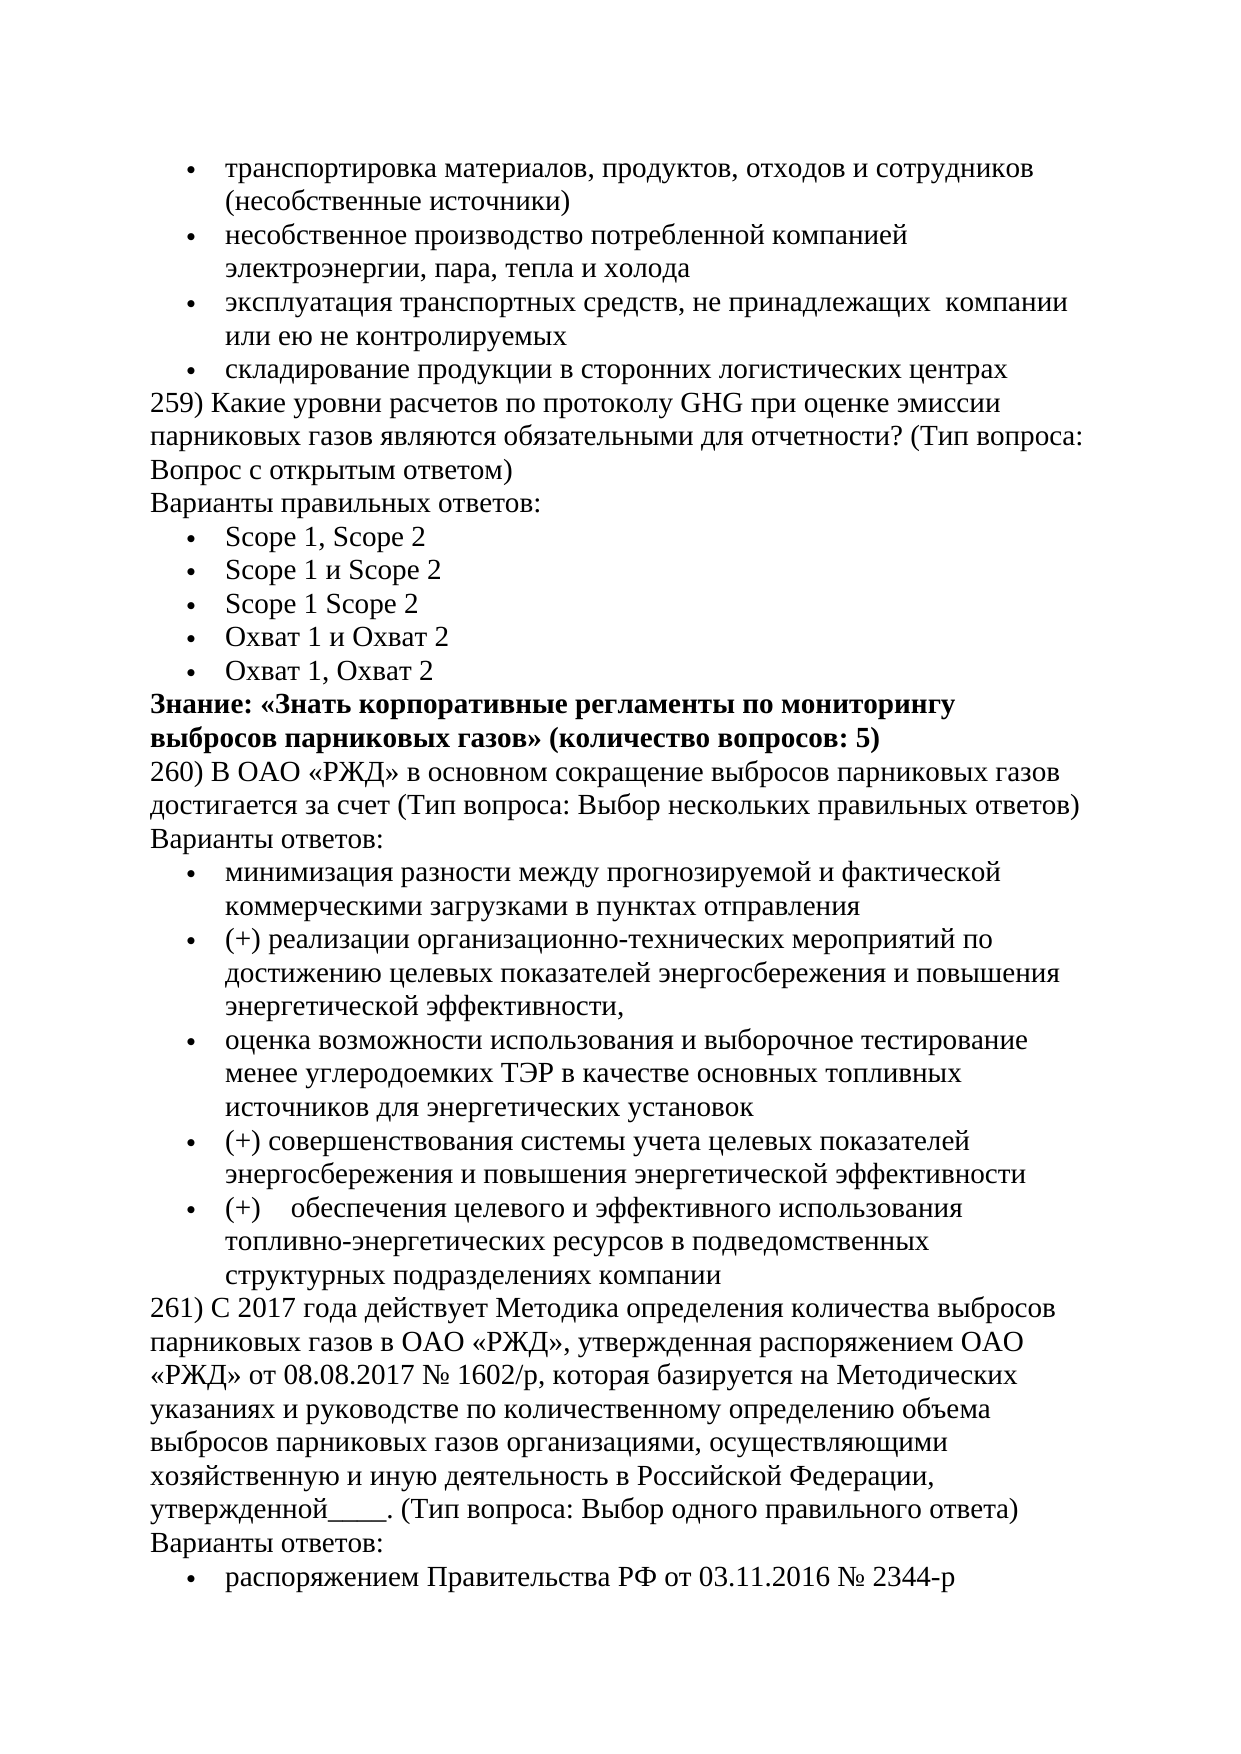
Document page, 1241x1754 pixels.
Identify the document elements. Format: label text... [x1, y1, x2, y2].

text 259) Какие уровни расчетов по протоколу GHG при оценке эмиссии парниковых газов являются обязательными для отчетности? (Тип вопроса: Вопрос с открытым ответом) [150, 385, 1090, 485]
list распоряжением Правительства РФ от 03.11.2016 № 2344-р [187, 1559, 1090, 1592]
list транспортировка материалов, продуктов, отходов и сотрудников (несобственные источники) [187, 150, 1090, 217]
text Варианты ответов: [150, 821, 1090, 854]
list эксплуатация транспортных средств, не принадлежащих компании или ею не контролируемых [187, 284, 1090, 351]
list Scope 1 Scope 2 [187, 586, 1090, 619]
text Варианты ответов: [150, 1525, 1090, 1559]
list (+) совершенствования системы учета целевых показателей энергосбережения и повышения энергетической эффективности [187, 1123, 1090, 1190]
list Охват 1 и Охват 2 [187, 619, 1090, 653]
list Scope 1, Scope 2 [187, 519, 1090, 552]
list (+) реализации организационно-технических мероприятий по достижению целевых показателей энергосбережения и повышения энергетической эффективности, [187, 921, 1090, 1022]
list Охват 1, Охват 2 [187, 653, 1090, 687]
text Варианты правильных ответов: [150, 485, 1090, 519]
list оценка возможности использования и выборочное тестирование менее углеродоемких ТЭР в качестве основных топливных источников для энергетических установок [187, 1022, 1090, 1123]
list Scope 1 и Scope 2 [187, 552, 1090, 586]
list несобственное производство потребленной компанией электроэнергии, пара, тепла и холода [187, 217, 1090, 284]
text 260) В ОАО «РЖД» в основном сокращение выбросов парниковых газов достигается за счет (Тип вопроса: Выбор нескольких правильных ответов) [150, 754, 1090, 821]
list минимизация разности между прогнозируемой и фактической коммерческими загрузками в пунктах отправления [187, 854, 1090, 921]
text Знание: «Знать корпоративные регламенты по мониторингу выбросов парниковых газов» (количество вопросов: 5) [150, 687, 1090, 754]
list (+) обеспечения целевого и эффективного использования топливно-энергетических ресурсов в подведомственных структурных подразделениях компании [187, 1190, 1090, 1290]
list складирование продукции в сторонних логистических центрах [187, 351, 1090, 385]
text 261) С 2017 года действует Методика определения количества выбросов парниковых газов в ОАО «РЖД», утвержденная распоряжением ОАО «РЖД» от 08.08.2017 № 1602/р, которая базируется на Методических указаниях и руководстве по количественному определению объема выбросов парниковых газов организациями, осуществляющими хозяйственную и иную деятельность в Российской Федерации, утвержденной____. (Тип вопроса: Выбор одного правильного ответа) [150, 1290, 1090, 1525]
